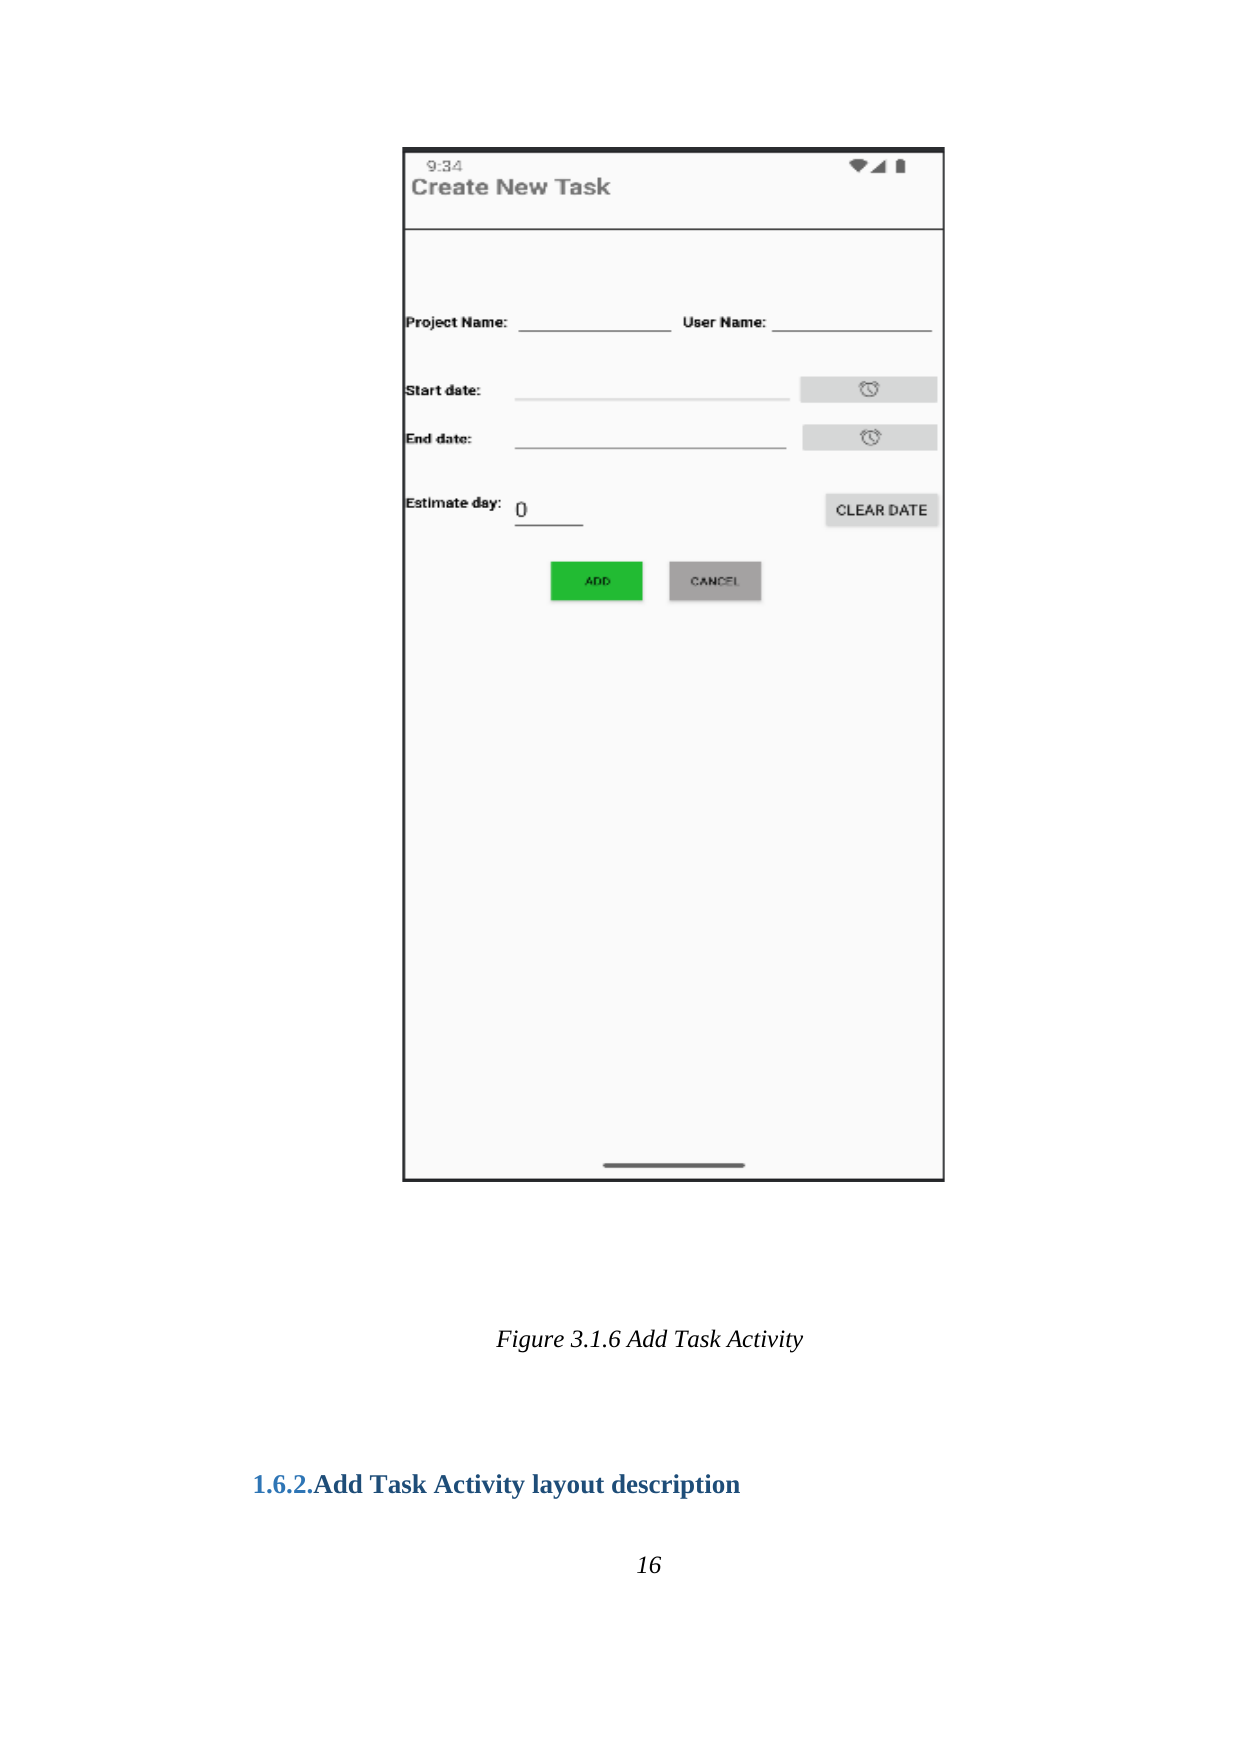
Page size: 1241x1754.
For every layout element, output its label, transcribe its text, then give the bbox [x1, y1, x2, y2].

subtitle 1.6.2.Add Task Activity layout description [177, 1468, 1122, 1499]
text Figure 3.1.6 Add Task Activity [177, 1324, 1122, 1352]
picture [402, 147, 945, 1182]
